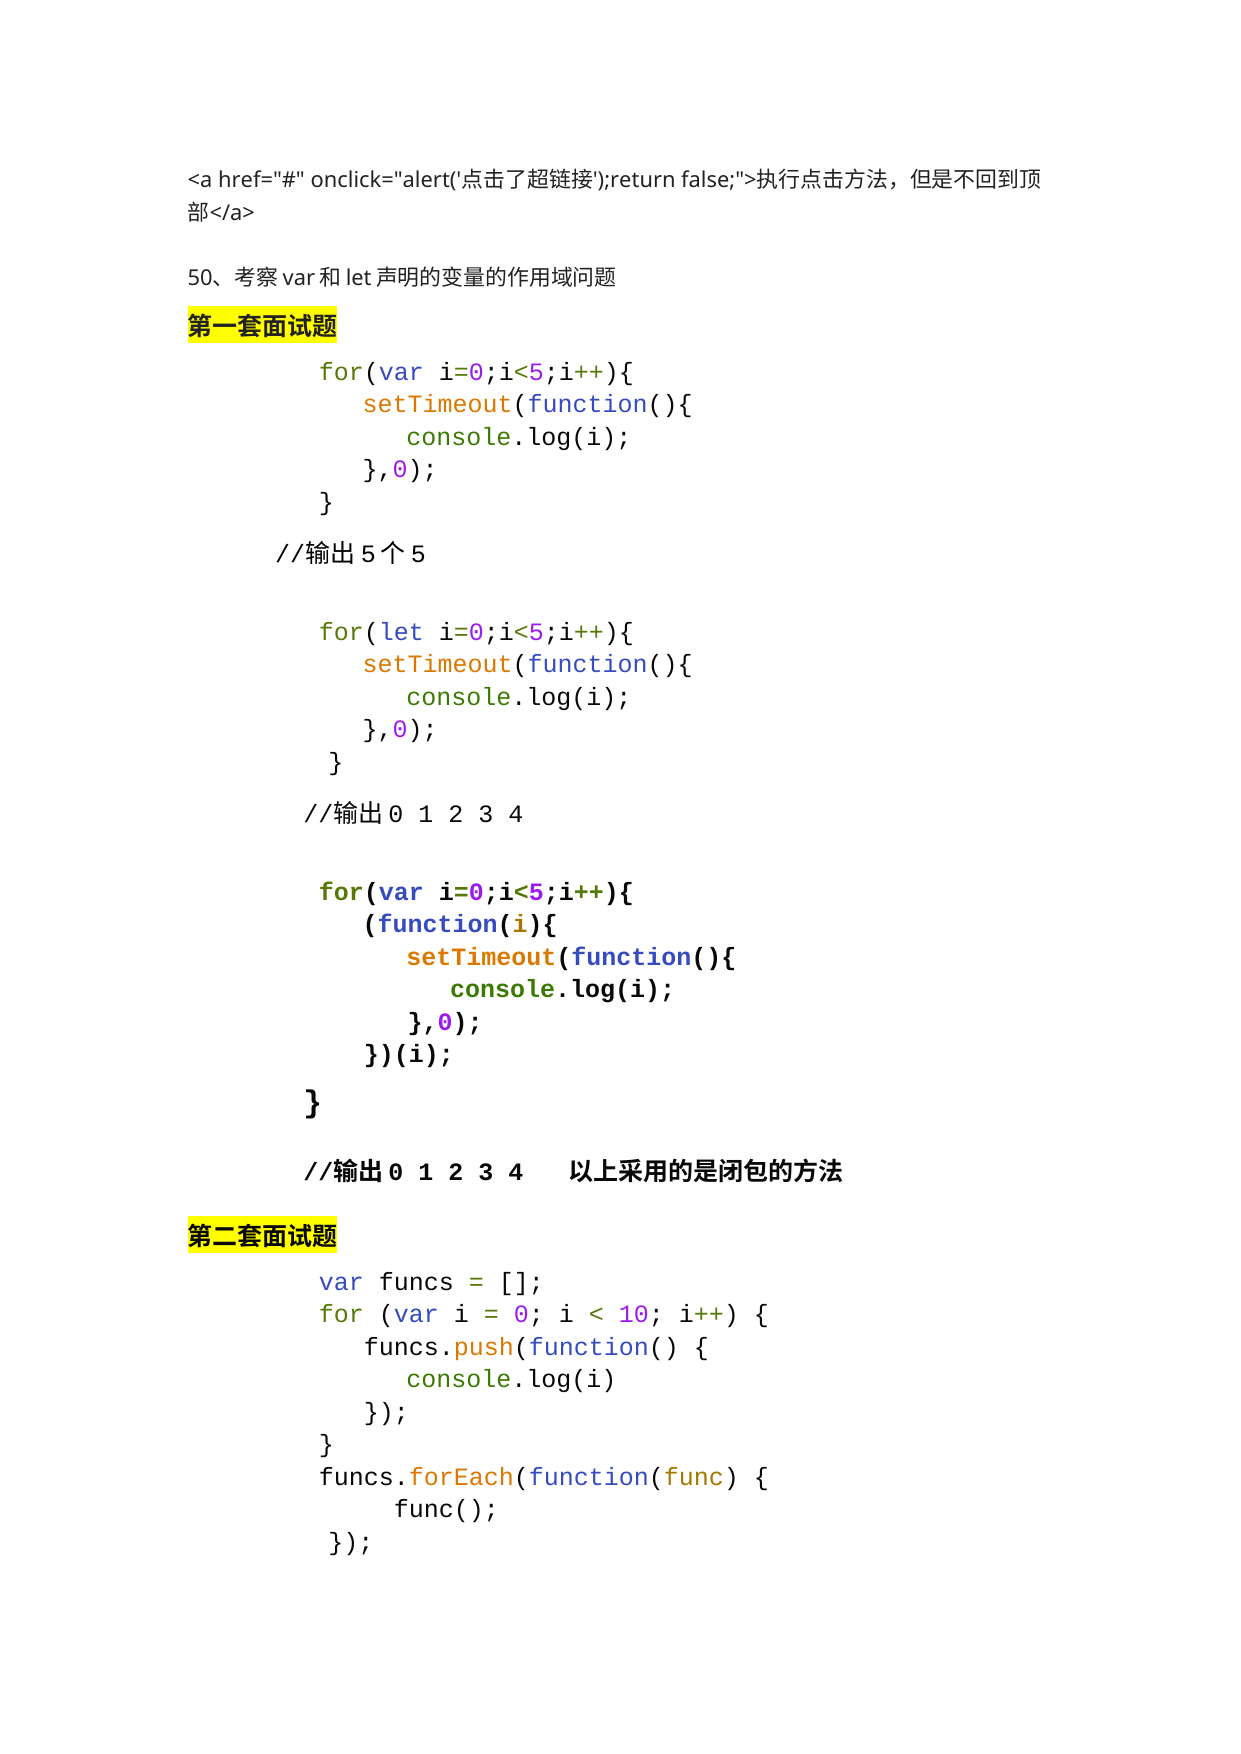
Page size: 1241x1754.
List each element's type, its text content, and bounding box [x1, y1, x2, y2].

text }); [187, 1397, 1053, 1429]
text setTimeout(function(){ [187, 389, 1053, 422]
text //输出0 1 2 3 4 [187, 779, 1053, 844]
text }); [187, 1527, 1053, 1559]
text })(i); [187, 1039, 1053, 1072]
text console.log(i); [187, 682, 1053, 714]
text <a href="#" onclick="alert('点击了超链接');return false;">执行点击方法，但是不回到顶 [187, 162, 1053, 194]
text setTimeout(function(){ [187, 942, 1053, 974]
text setTimeout(function(){ [187, 649, 1053, 682]
text } [187, 747, 1053, 779]
text },0); [187, 1007, 1053, 1039]
text var funcs = []; [275, 1267, 1053, 1299]
text for (var i = 0; i < 10; i++) { [187, 1299, 1053, 1332]
text console.log(i) [187, 1364, 1053, 1397]
text } [187, 487, 1053, 519]
text 第二套面试题 [187, 1202, 1053, 1267]
text 部</a> [187, 194, 1053, 227]
text 50、考察var和let声明的变量的作用域问题 [187, 259, 1053, 292]
text },0); [187, 714, 1053, 747]
text console.log(i); [187, 422, 1053, 454]
text } [187, 1429, 1053, 1462]
text },0); [187, 454, 1053, 487]
text console.log(i); [187, 974, 1053, 1007]
text funcs.push(function() { [187, 1332, 1053, 1364]
text //输出0 1 2 3 4 以上采用的是闭包的方法 [187, 1137, 1053, 1202]
text (function(i){ [187, 909, 1053, 942]
text //输出 5个5 [231, 519, 1053, 584]
text for(var i=0;i<5;i++){ [275, 357, 1053, 389]
text for(let i=0;i<5;i++){ [275, 617, 1053, 649]
text func(); [187, 1494, 1053, 1527]
text for(var i=0;i<5;i++){ [275, 877, 1053, 909]
text 第一套面试题 [187, 292, 1053, 357]
text } [187, 1072, 1053, 1137]
text funcs.forEach(function(func) { [187, 1462, 1053, 1494]
